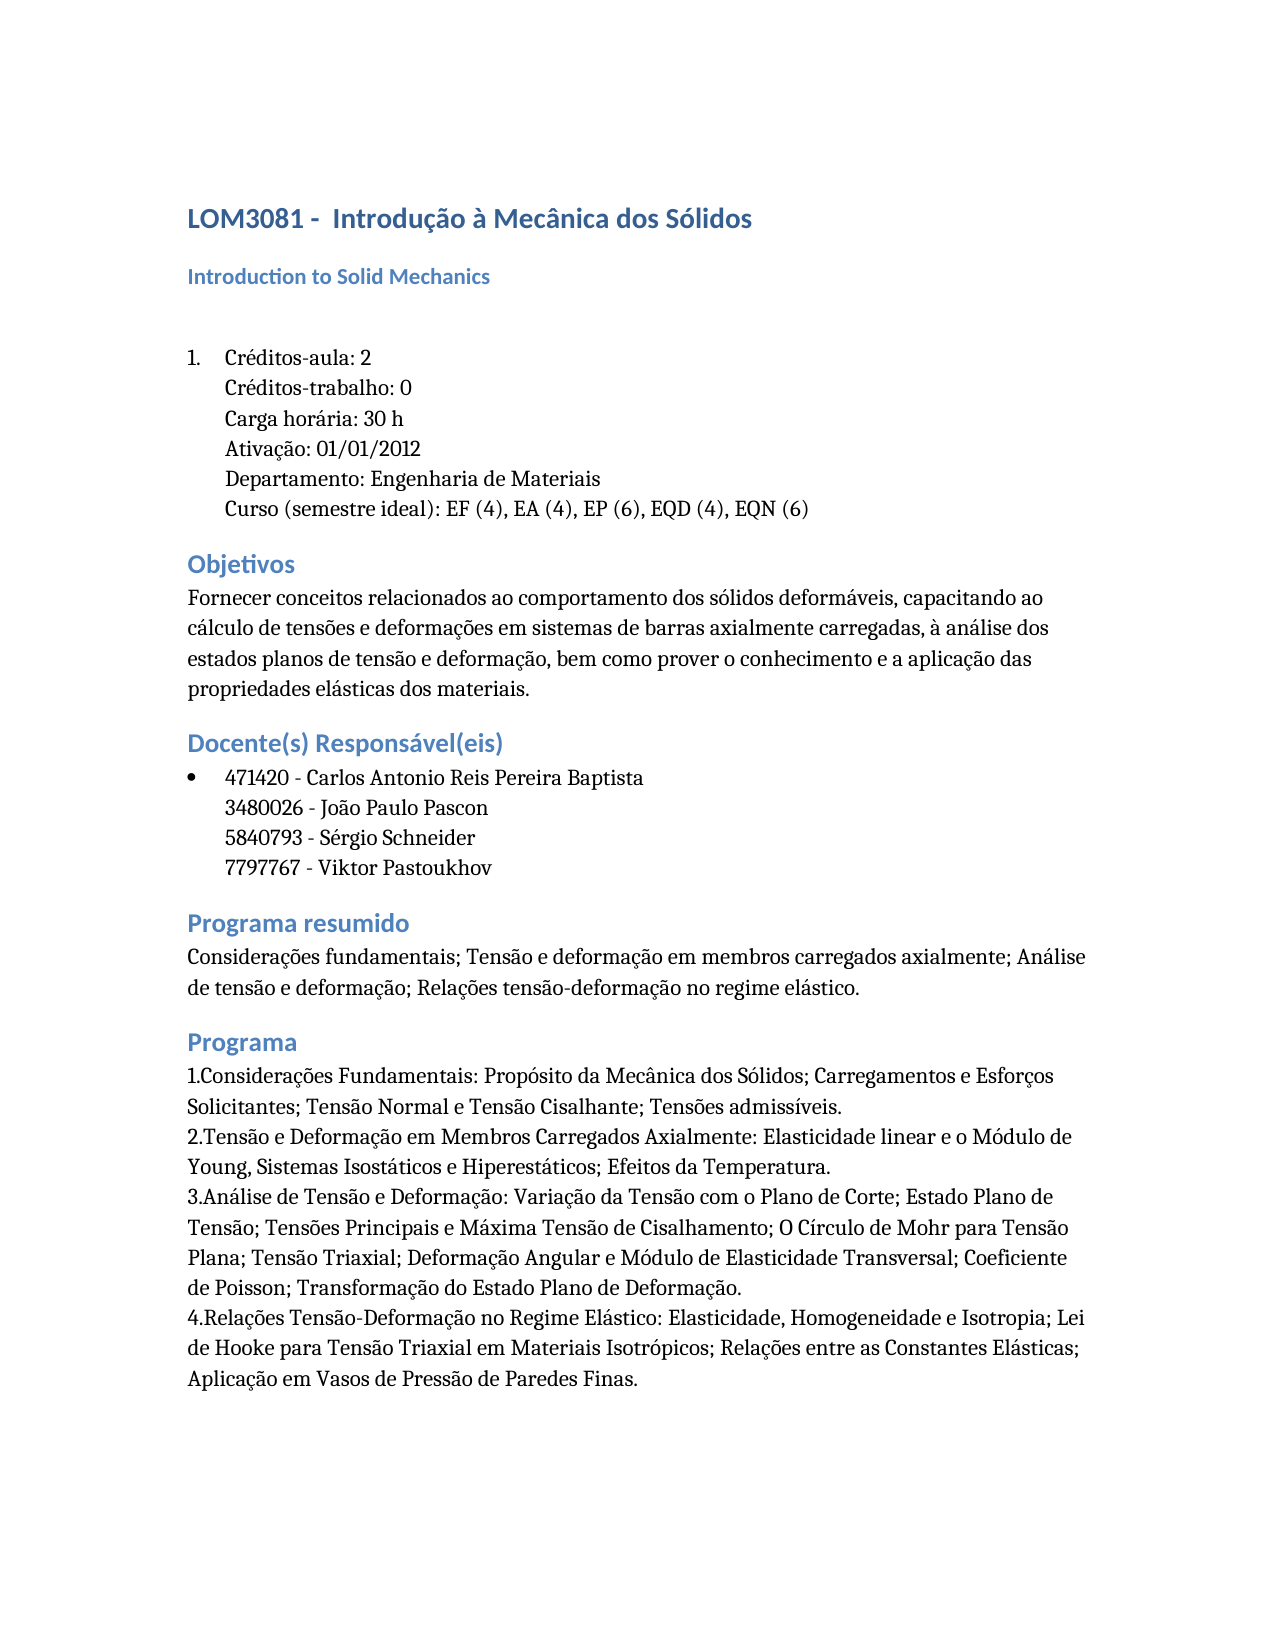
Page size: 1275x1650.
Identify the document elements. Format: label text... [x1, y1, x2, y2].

text Fornecer conceitos relacionados ao comportamento dos sólidos deformáveis, capacitando ao cálculo de tensões e deformações em sistemas de barras axialmente carregadas, à análise dos estados planos de tensão e deformação, bem como prover o conhecimento e a aplicação das propriedades elásticas dos materiais. [187, 585, 1087, 702]
list Créditos-aula: 2 Créditos-trabalho: 0 Carga horária: 30 h Ativação: 01/01/2012 Departamento: Engenharia de Materiais Curso (semestre ideal): EF (4), EA (4), EP (6), EQD (4), EQN (6) [187, 345, 1087, 522]
text Considerações fundamentais; Tensão e deformação em membros carregados axialmente; Análise de tensão e deformação; Relações tensão-deformação no regime elástico. [187, 944, 1087, 1001]
subtitle Docente(s) Responsável(eis) [187, 727, 1087, 760]
text 1.Considerações Fundamentais: Propósito da Mecânica dos Sólidos; Carregamentos e Esforços Solicitantes; Tensão Normal e Tensão Cisalhante; Tensões admissíveis. 2.Tensão e Deformação em Membros Carregados Axialmente: Elasticidade linear e o Módulo de Young, Sistemas Isostáticos e Hiperestáticos; Efeitos da Temperatura. 3.Análise de Tensão e Deformação: Variação da Tensão com o Plano de Corte; Estado Plano de Tensão; Tensões Principais e Máxima Tensão de Cisalhamento; O Círculo de Mohr para Tensão Plana; Tensão Triaxial; Deformação Angular e Módulo de Elasticidade Transversal; Coeficiente de Poisson; Transformação do Estado Plano de Deformação. 4.Relações Tensão-Deformação no Regime Elástico: Elasticidade, Homogeneidade e Isotropia; Lei de Hooke para Tensão Triaxial em Materiais Isotrópicos; Relações entre as Constantes Elásticas; Aplicação em Vasos de Pressão de Paredes Finas. [187, 1063, 1087, 1392]
subtitle LOM3081 - Introdução à Mecânica dos Sólidos [187, 200, 1087, 236]
subtitle Programa [187, 1025, 1087, 1058]
subtitle Objetivos [187, 547, 1087, 580]
subtitle Introduction to Solid Mechanics [187, 262, 1087, 290]
subtitle Programa resumido [187, 906, 1087, 939]
list 471420 - Carlos Antonio Reis Pereira Baptista 3480026 - João Paulo Pascon 5840793 - Sérgio Schneider 7797767 - Viktor Pastoukhov [187, 764, 1087, 882]
